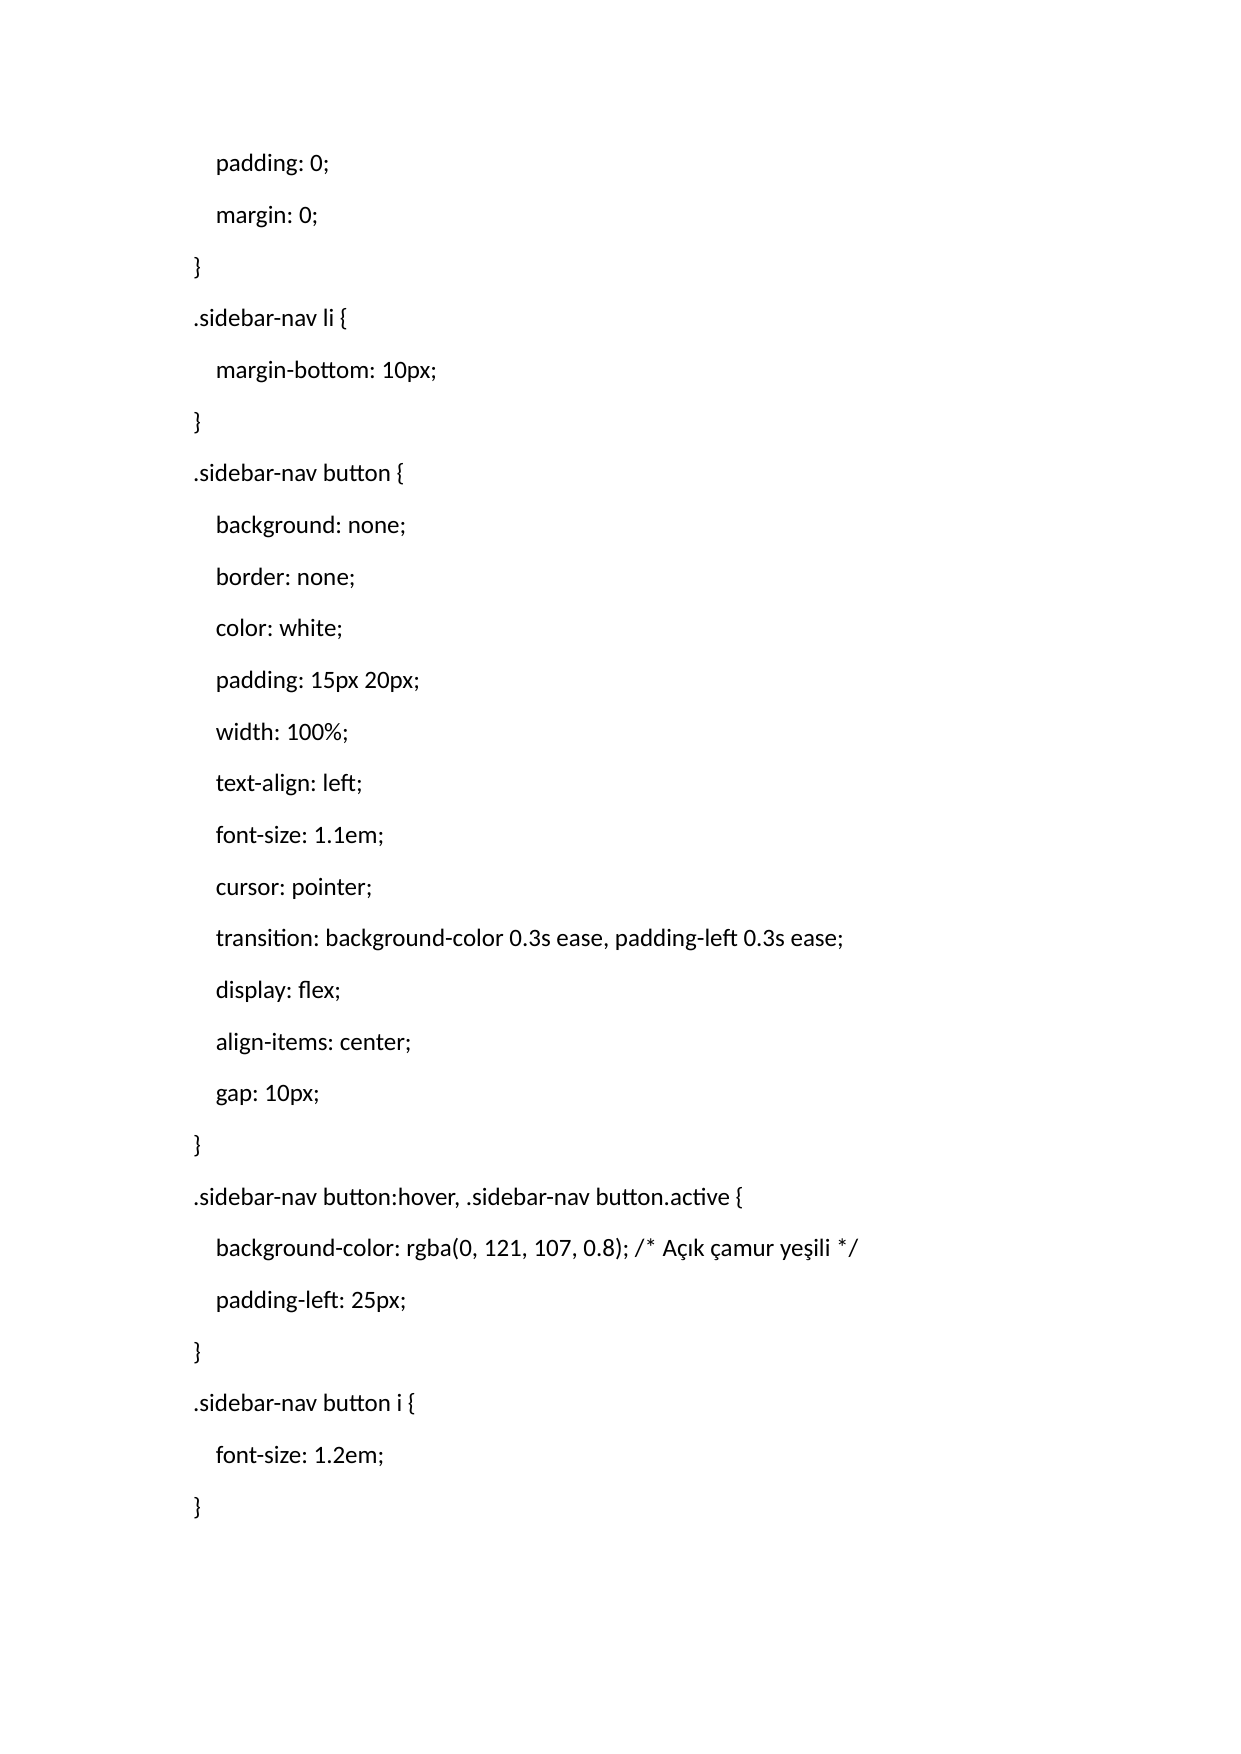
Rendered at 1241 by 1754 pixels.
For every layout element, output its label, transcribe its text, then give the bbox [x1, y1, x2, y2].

text } [148, 1491, 1093, 1521]
text .sidebar-nav button { [148, 458, 1093, 488]
text font-size: 1.2em; [148, 1439, 1093, 1470]
text padding-left: 25px; [148, 1284, 1093, 1315]
text .sidebar-nav li { [148, 303, 1093, 333]
text } [148, 1336, 1093, 1366]
text } [148, 406, 1093, 436]
text margin-bottom: 10px; [148, 354, 1093, 385]
text background-color: rgba(0, 121, 107, 0.8); /* Açık çamur yeşili */ [148, 1233, 1093, 1263]
text } [148, 1129, 1093, 1160]
text gap: 10px; [148, 1078, 1093, 1108]
text } [148, 251, 1093, 281]
text border: none; [148, 561, 1093, 591]
text text-align: left; [148, 768, 1093, 798]
text .sidebar-nav button:hover, .sidebar-nav button.active { [148, 1181, 1093, 1211]
text margin: 0; [148, 199, 1093, 230]
text display: flex; [148, 974, 1093, 1005]
text cursor: pointer; [148, 871, 1093, 901]
text align-items: center; [148, 1026, 1093, 1056]
text background: none; [148, 509, 1093, 540]
text font-size: 1.1em; [148, 819, 1093, 850]
text .sidebar-nav button i { [148, 1388, 1093, 1418]
text padding: 0; [148, 148, 1093, 178]
text padding: 15px 20px; [148, 664, 1093, 695]
text width: 100%; [148, 716, 1093, 746]
text transition: background-color 0.3s ease, padding-left 0.3s ease; [148, 923, 1093, 953]
text color: white; [148, 613, 1093, 643]
